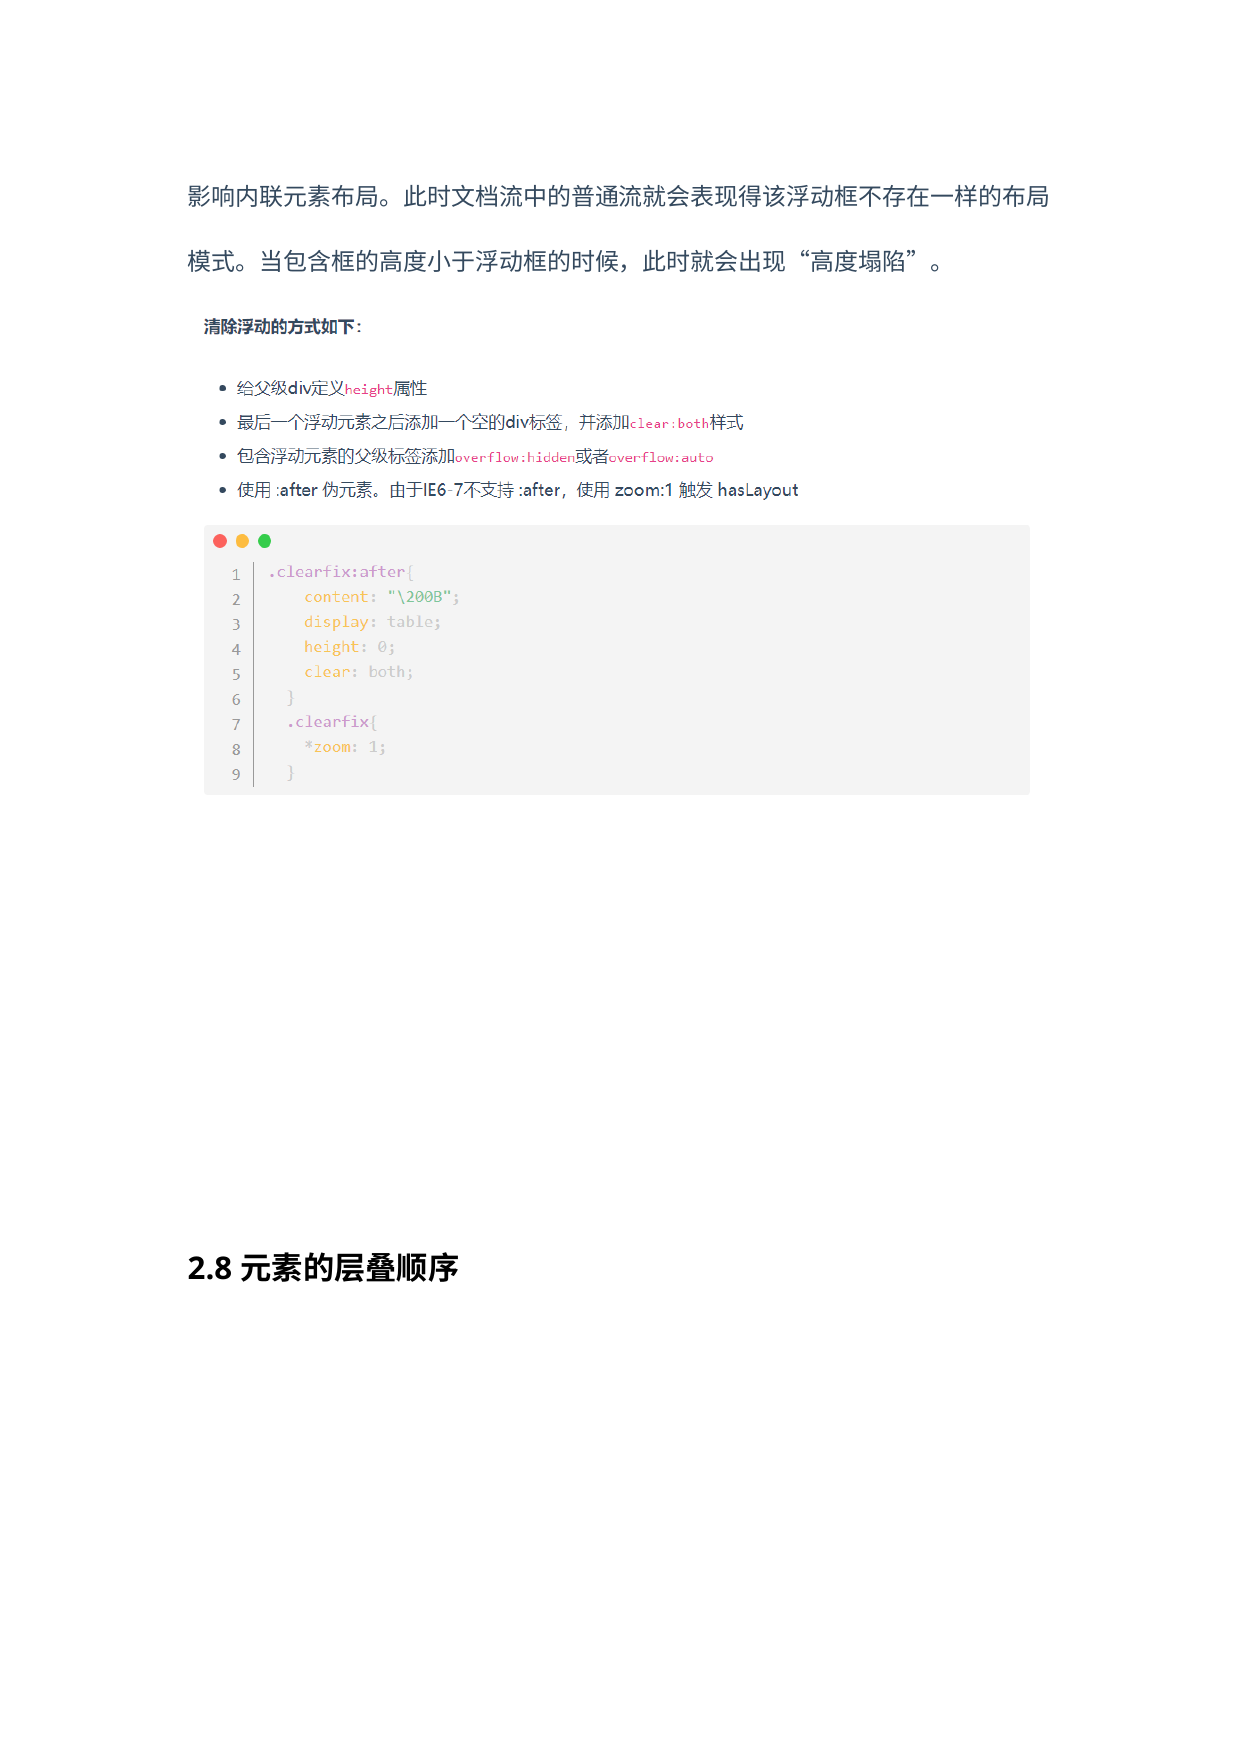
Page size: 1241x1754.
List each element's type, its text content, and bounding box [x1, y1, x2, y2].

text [187, 162, 1053, 292]
picture [187, 307, 1053, 807]
subtitle 2.8 元素的层叠顺序 [187, 1233, 1053, 1298]
